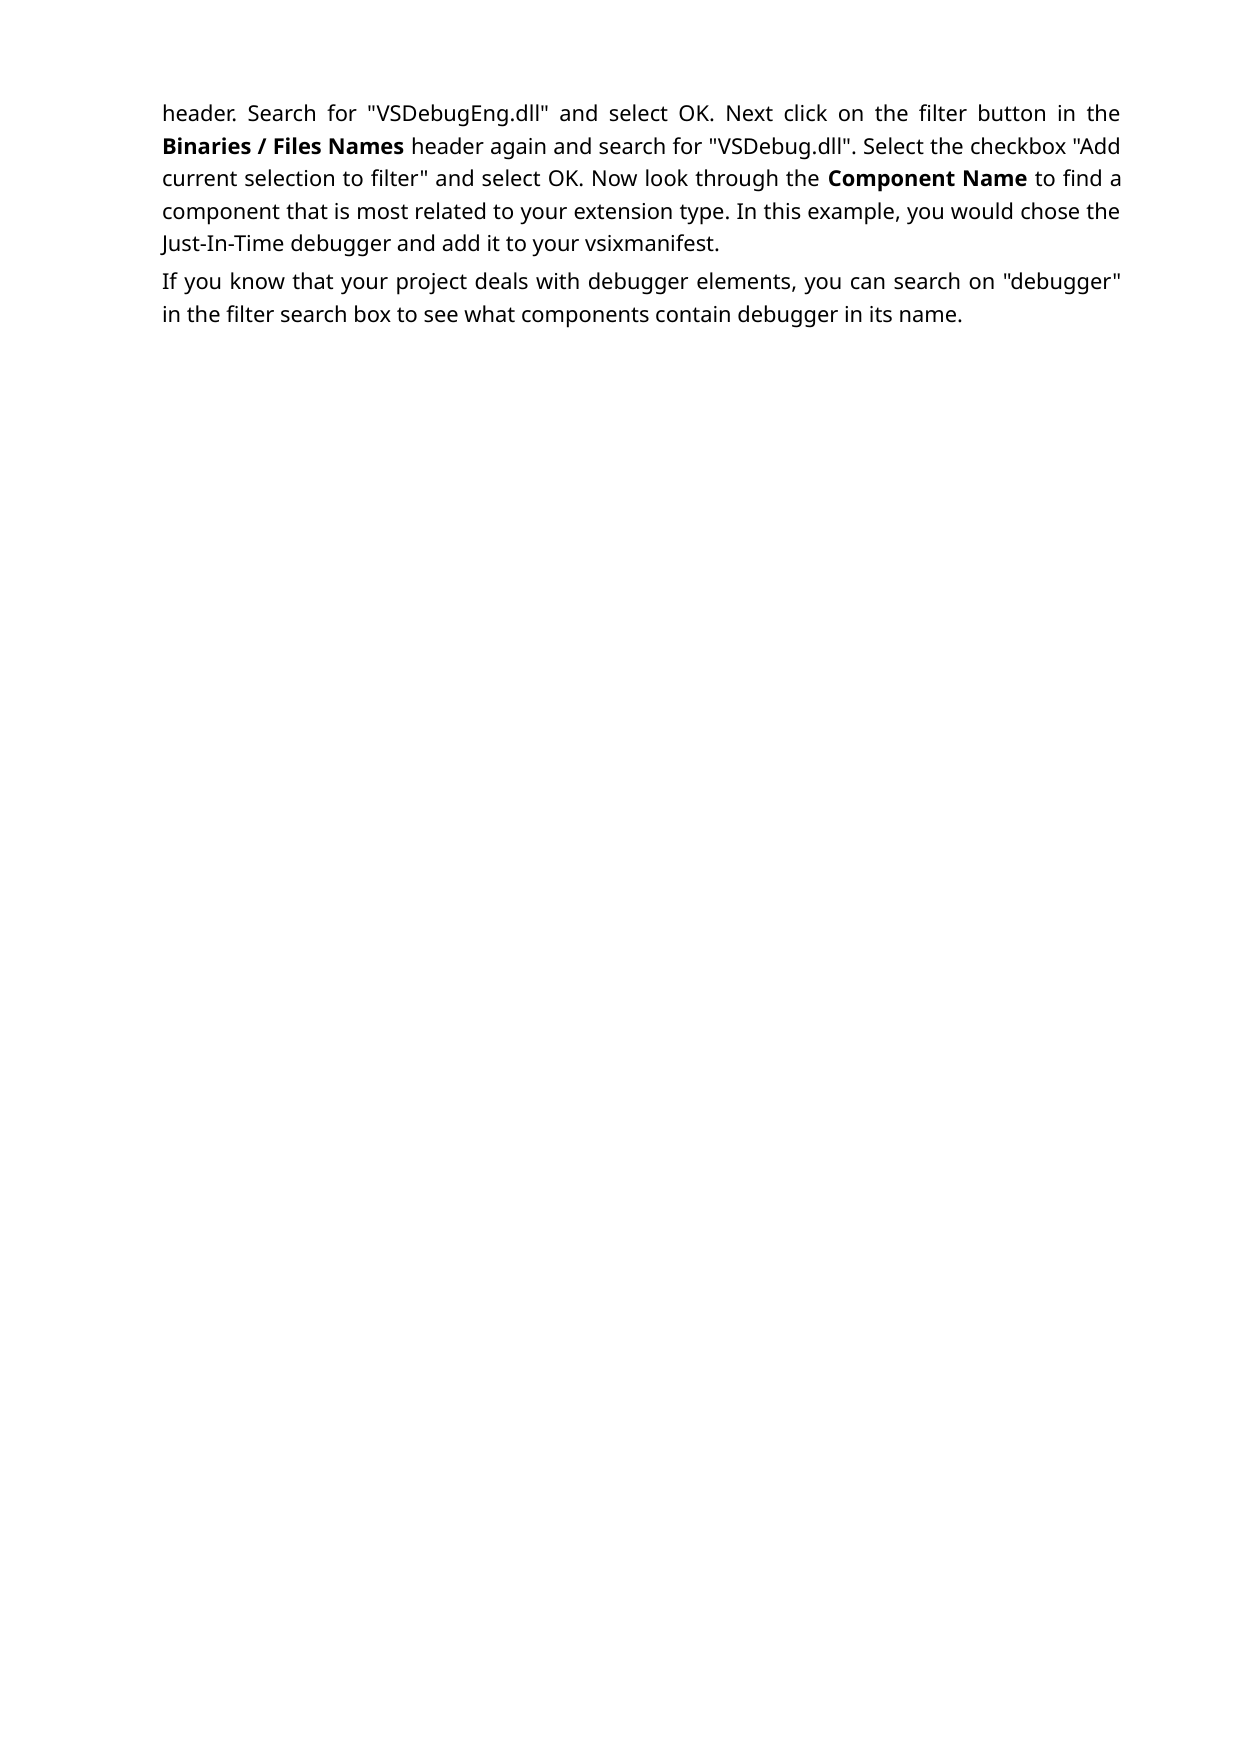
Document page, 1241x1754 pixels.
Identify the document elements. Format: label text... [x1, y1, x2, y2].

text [162, 97, 1122, 259]
text If you know that your project deals with debugger elements, you can search on "debugger" in the filter search box to see what components contain debugger in its name. [162, 265, 1122, 330]
